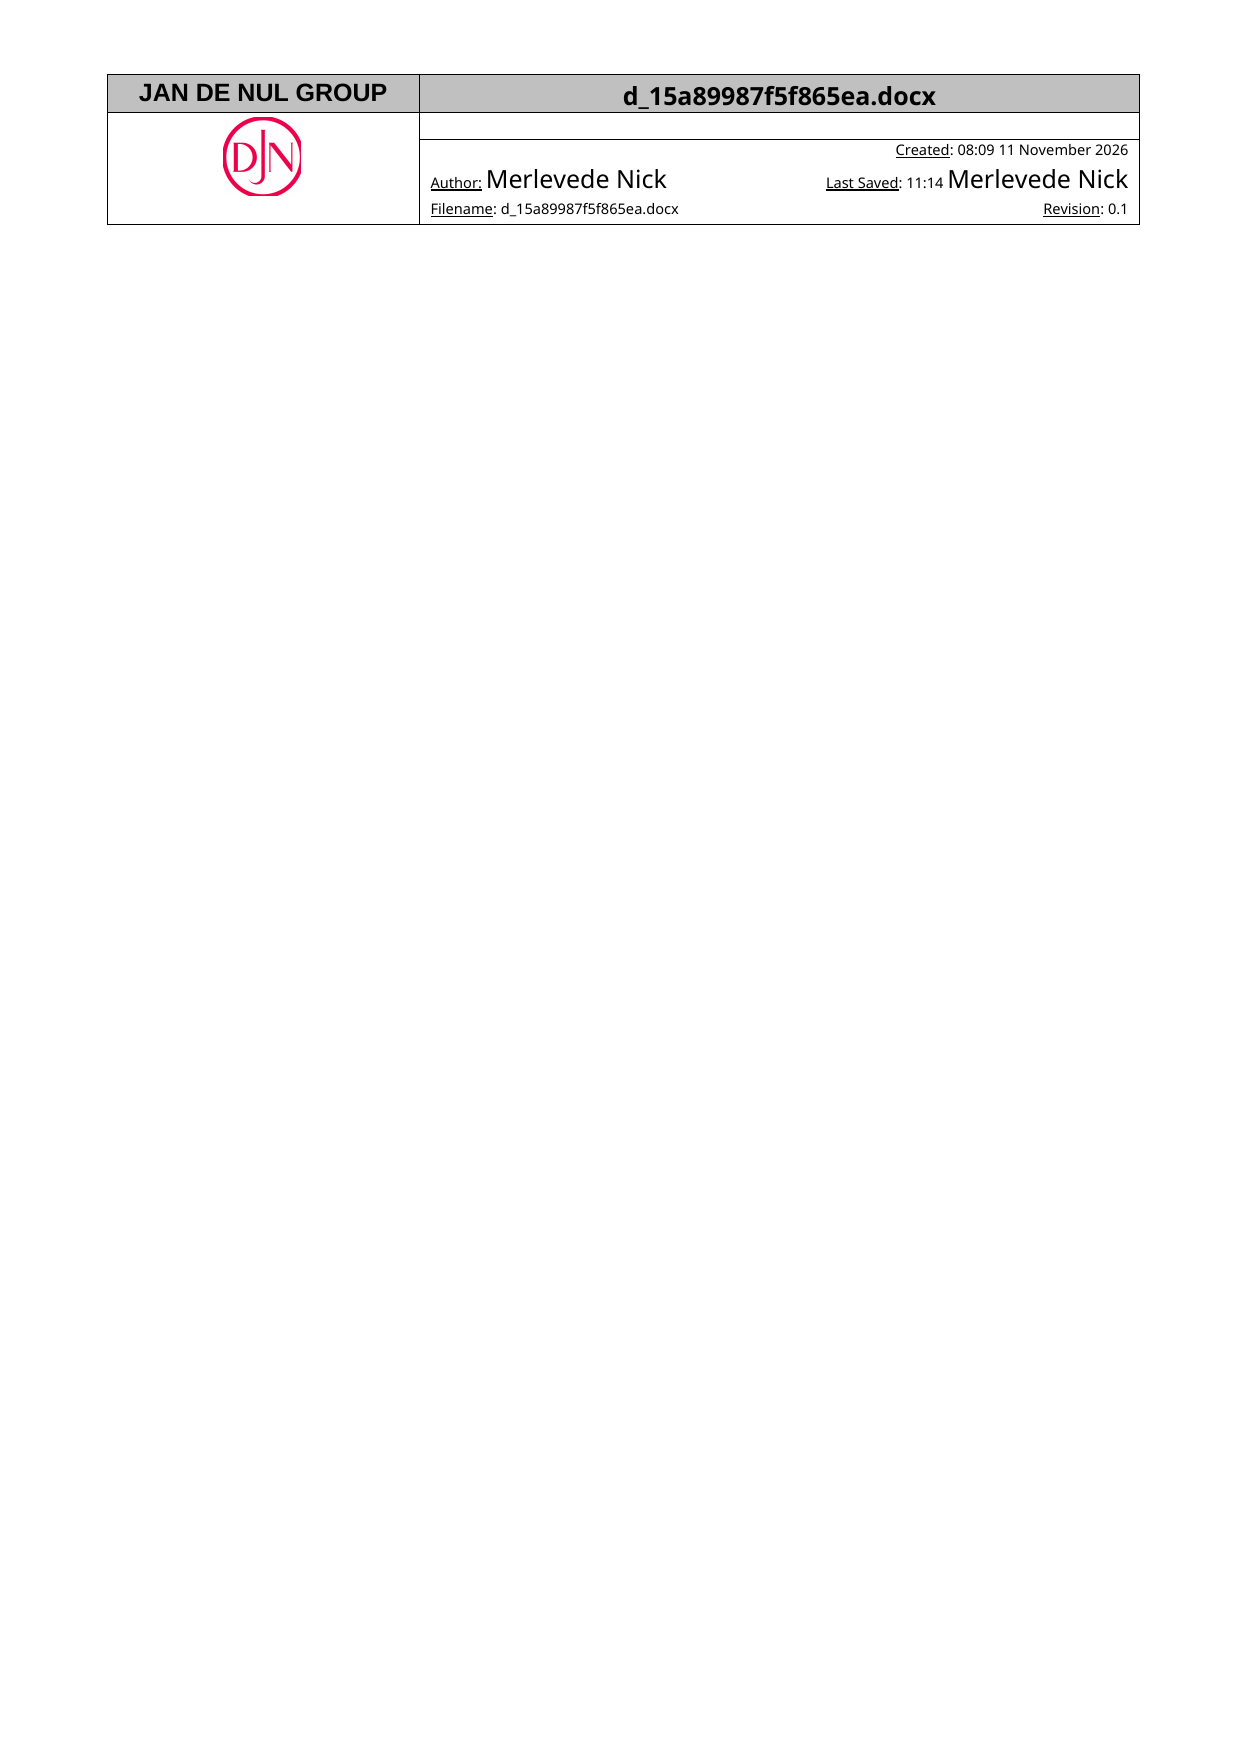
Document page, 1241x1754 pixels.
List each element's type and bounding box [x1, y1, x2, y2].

picture [222, 117, 301, 196]
